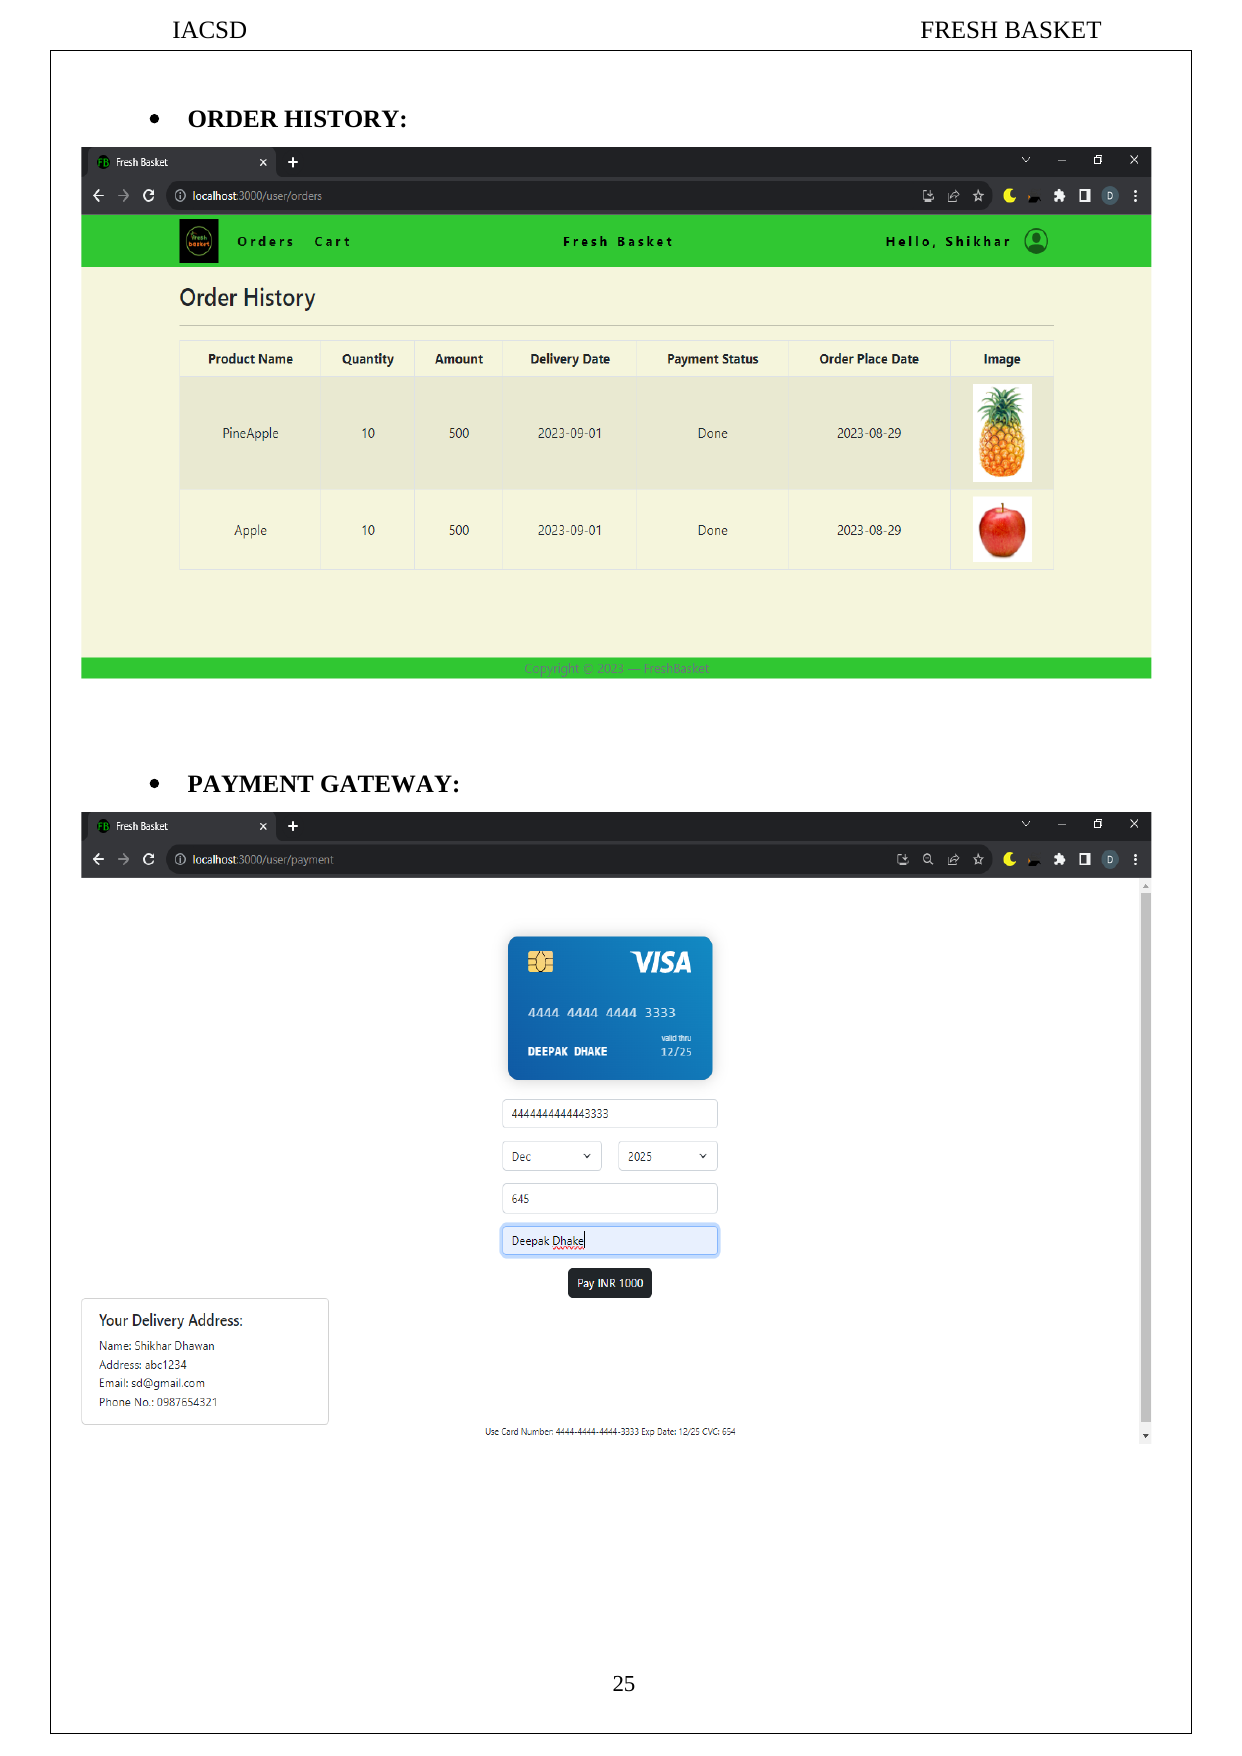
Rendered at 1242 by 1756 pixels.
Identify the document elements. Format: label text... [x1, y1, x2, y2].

picture [81, 147, 1152, 721]
list ORDER HISTORY: [150, 104, 1142, 133]
picture [81, 812, 1152, 1444]
list PAYMENT GATEWAY: [150, 769, 1142, 798]
